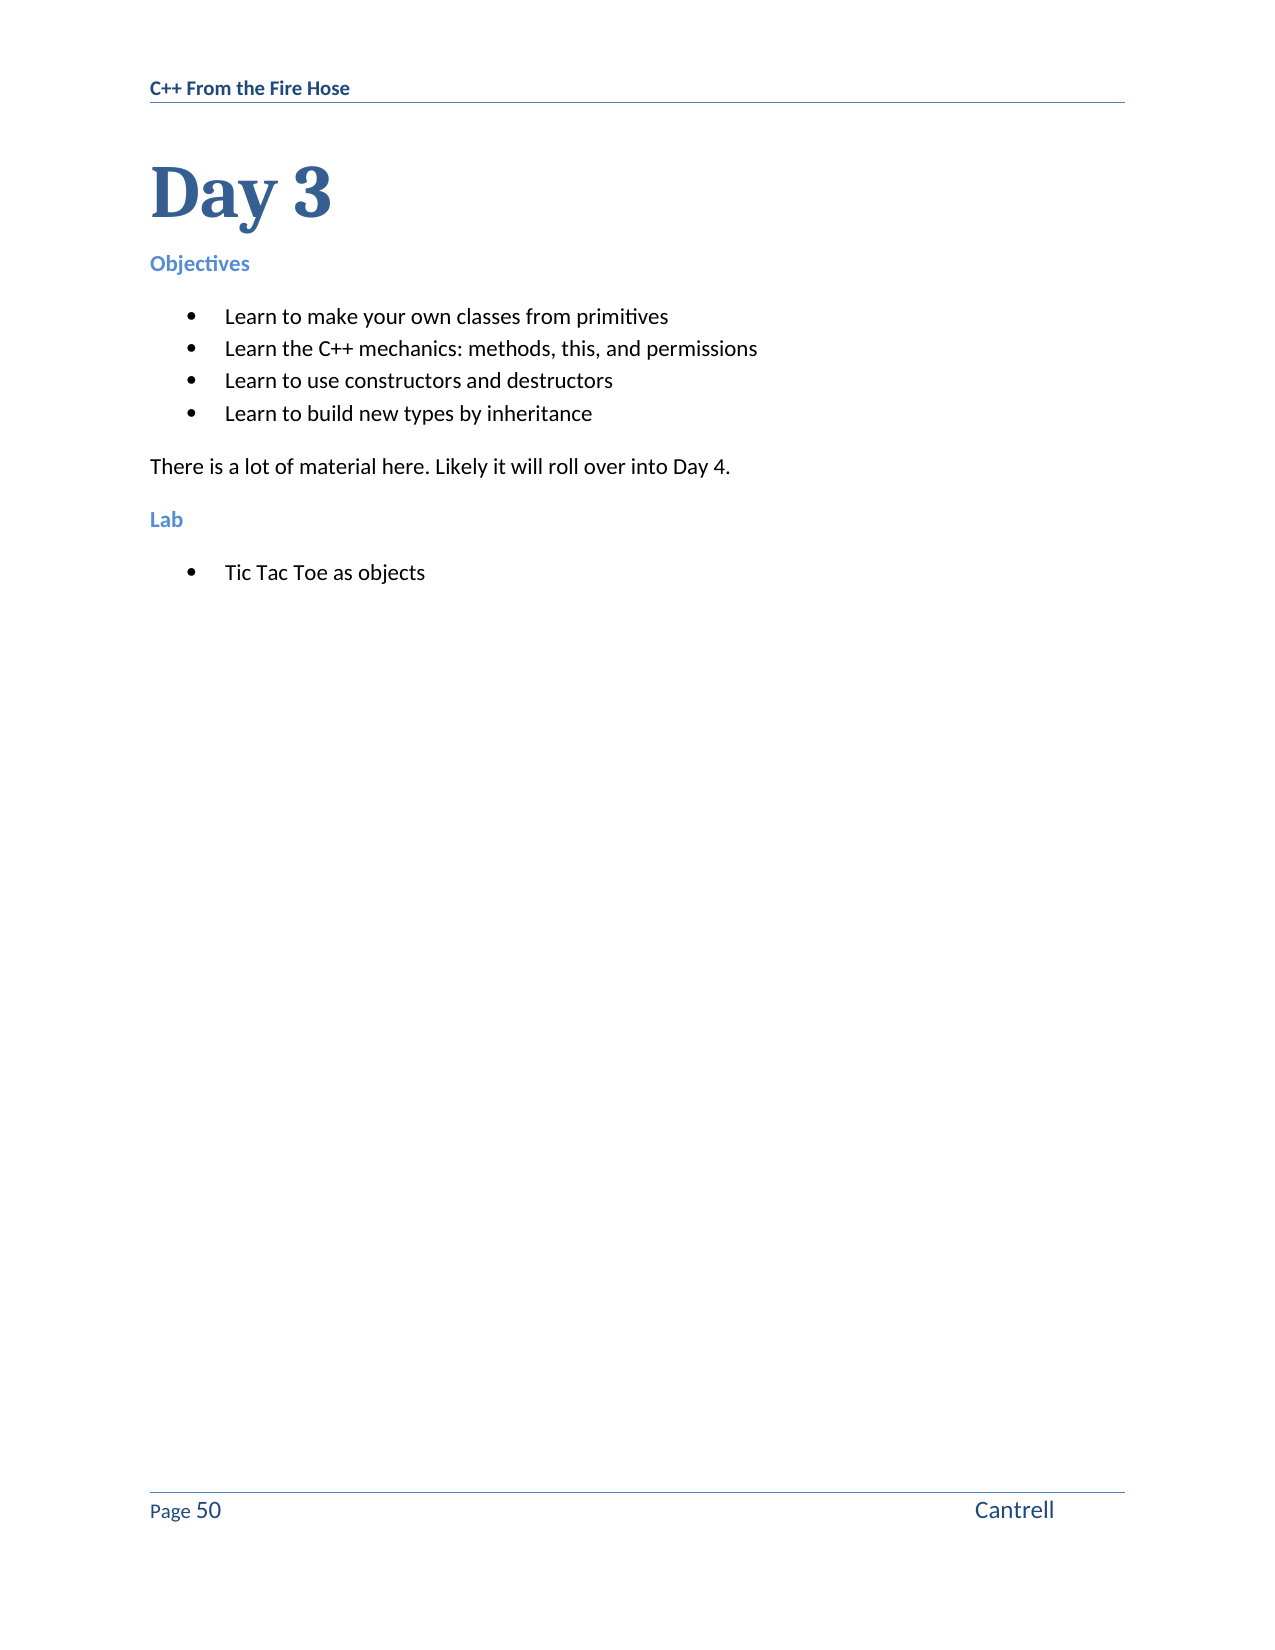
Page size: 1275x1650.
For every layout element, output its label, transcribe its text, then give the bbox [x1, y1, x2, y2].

list Learn to build new types by inheritance [187, 399, 1125, 427]
list Learn to make your own classes from primitives [187, 302, 1125, 330]
list Learn the C++ mechanics: methods, this, and permissions [187, 334, 1125, 362]
text Lab [150, 505, 1125, 533]
list Tic Tac Toe as objects [187, 558, 1125, 586]
list Learn to use constructors and destructors [187, 367, 1125, 394]
subtitle Day 3 [150, 150, 1125, 236]
text Objectives [150, 249, 1125, 277]
text There is a lot of material here. Likely it will roll over into Day 4. [150, 452, 1125, 480]
